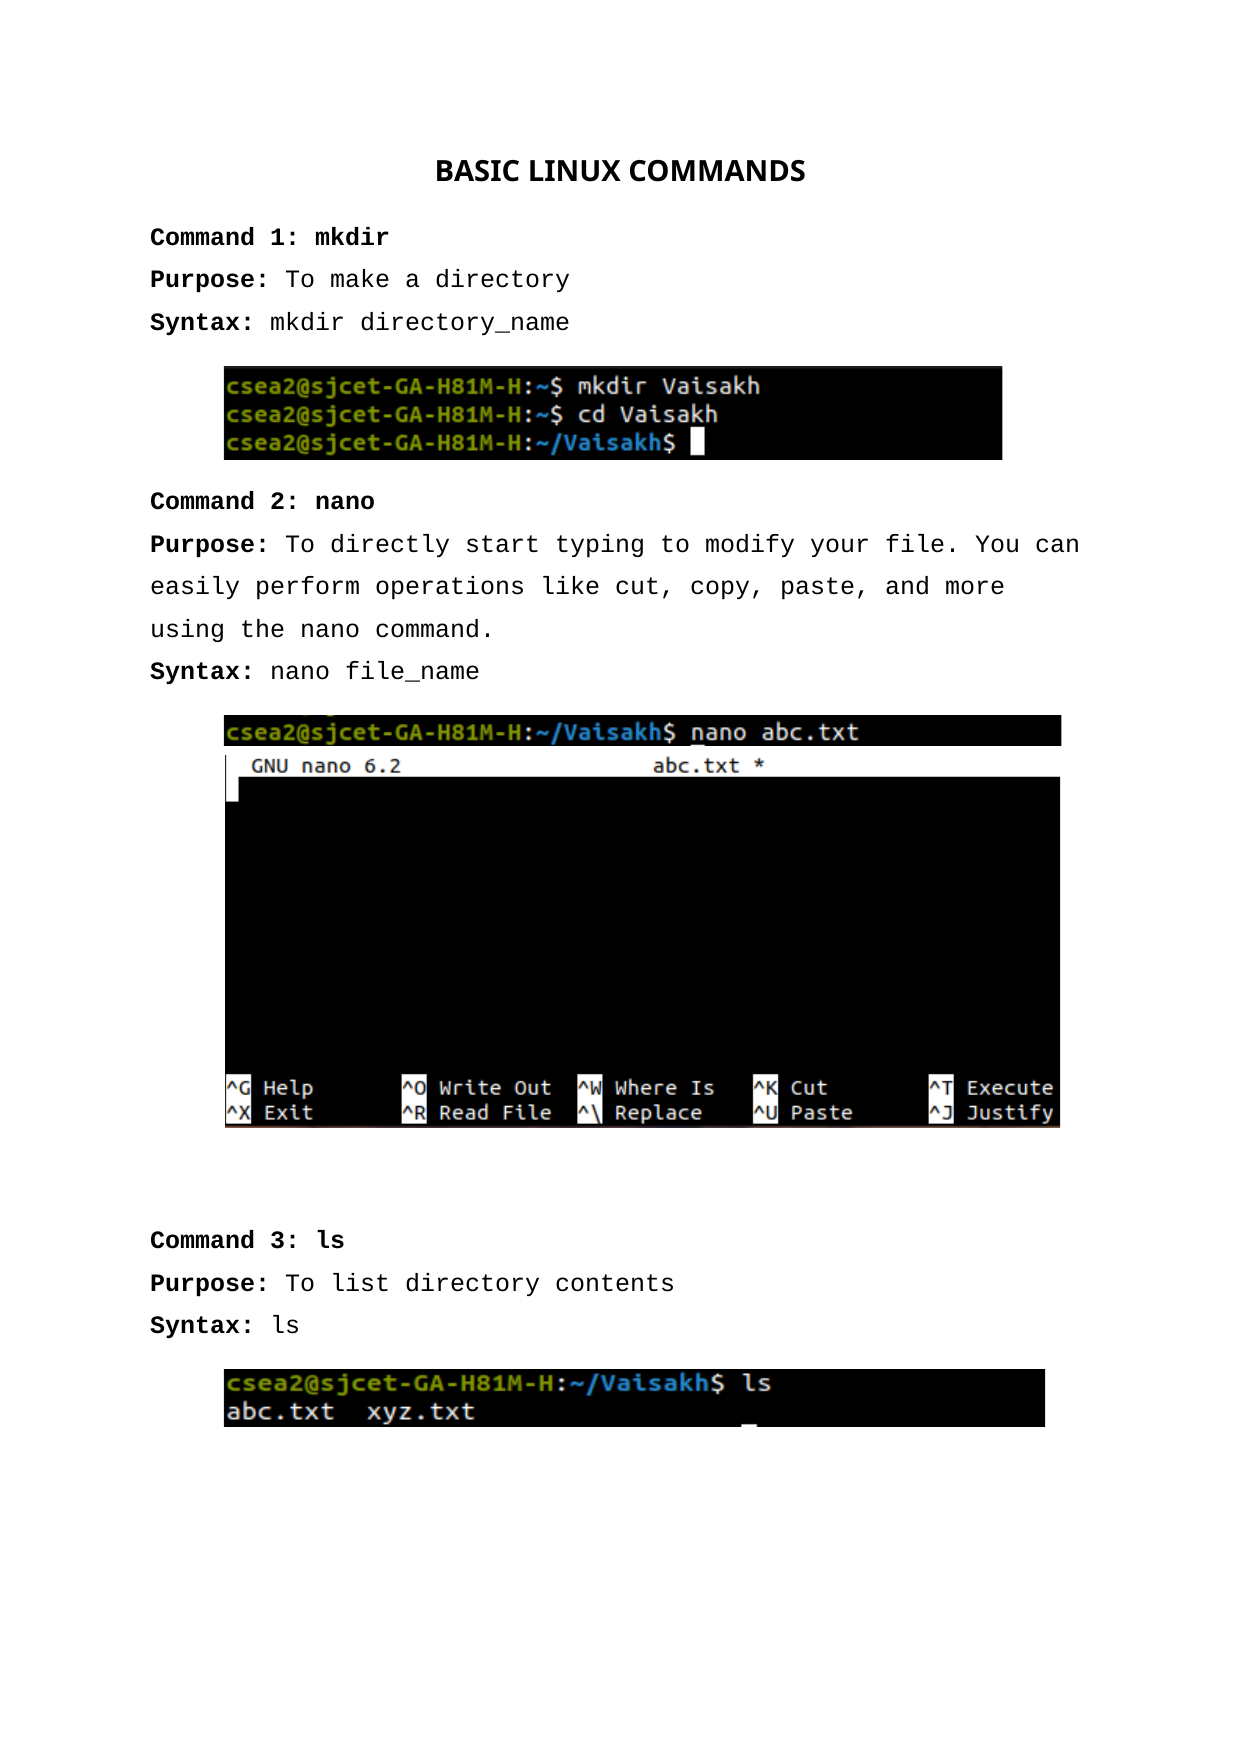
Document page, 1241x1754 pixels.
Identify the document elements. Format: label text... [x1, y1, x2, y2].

text Command 2: nano Purpose: To directly start typing to modify your file. You can easily perform operations like cut, copy, paste, and more using the nano command. Syntax: nano file_name [150, 489, 1090, 687]
picture [223, 1369, 1046, 1427]
text BASIC LINUX COMMANDS [150, 150, 1090, 190]
picture [223, 366, 1003, 460]
picture [225, 755, 1060, 1128]
text Command 1: mkdir Purpose: To make a directory Syntax: mkdir directory_name [150, 224, 1090, 337]
text Command 3: ls Purpose: To list directory contents Syntax: ls [150, 1228, 1090, 1341]
picture [223, 715, 1062, 746]
